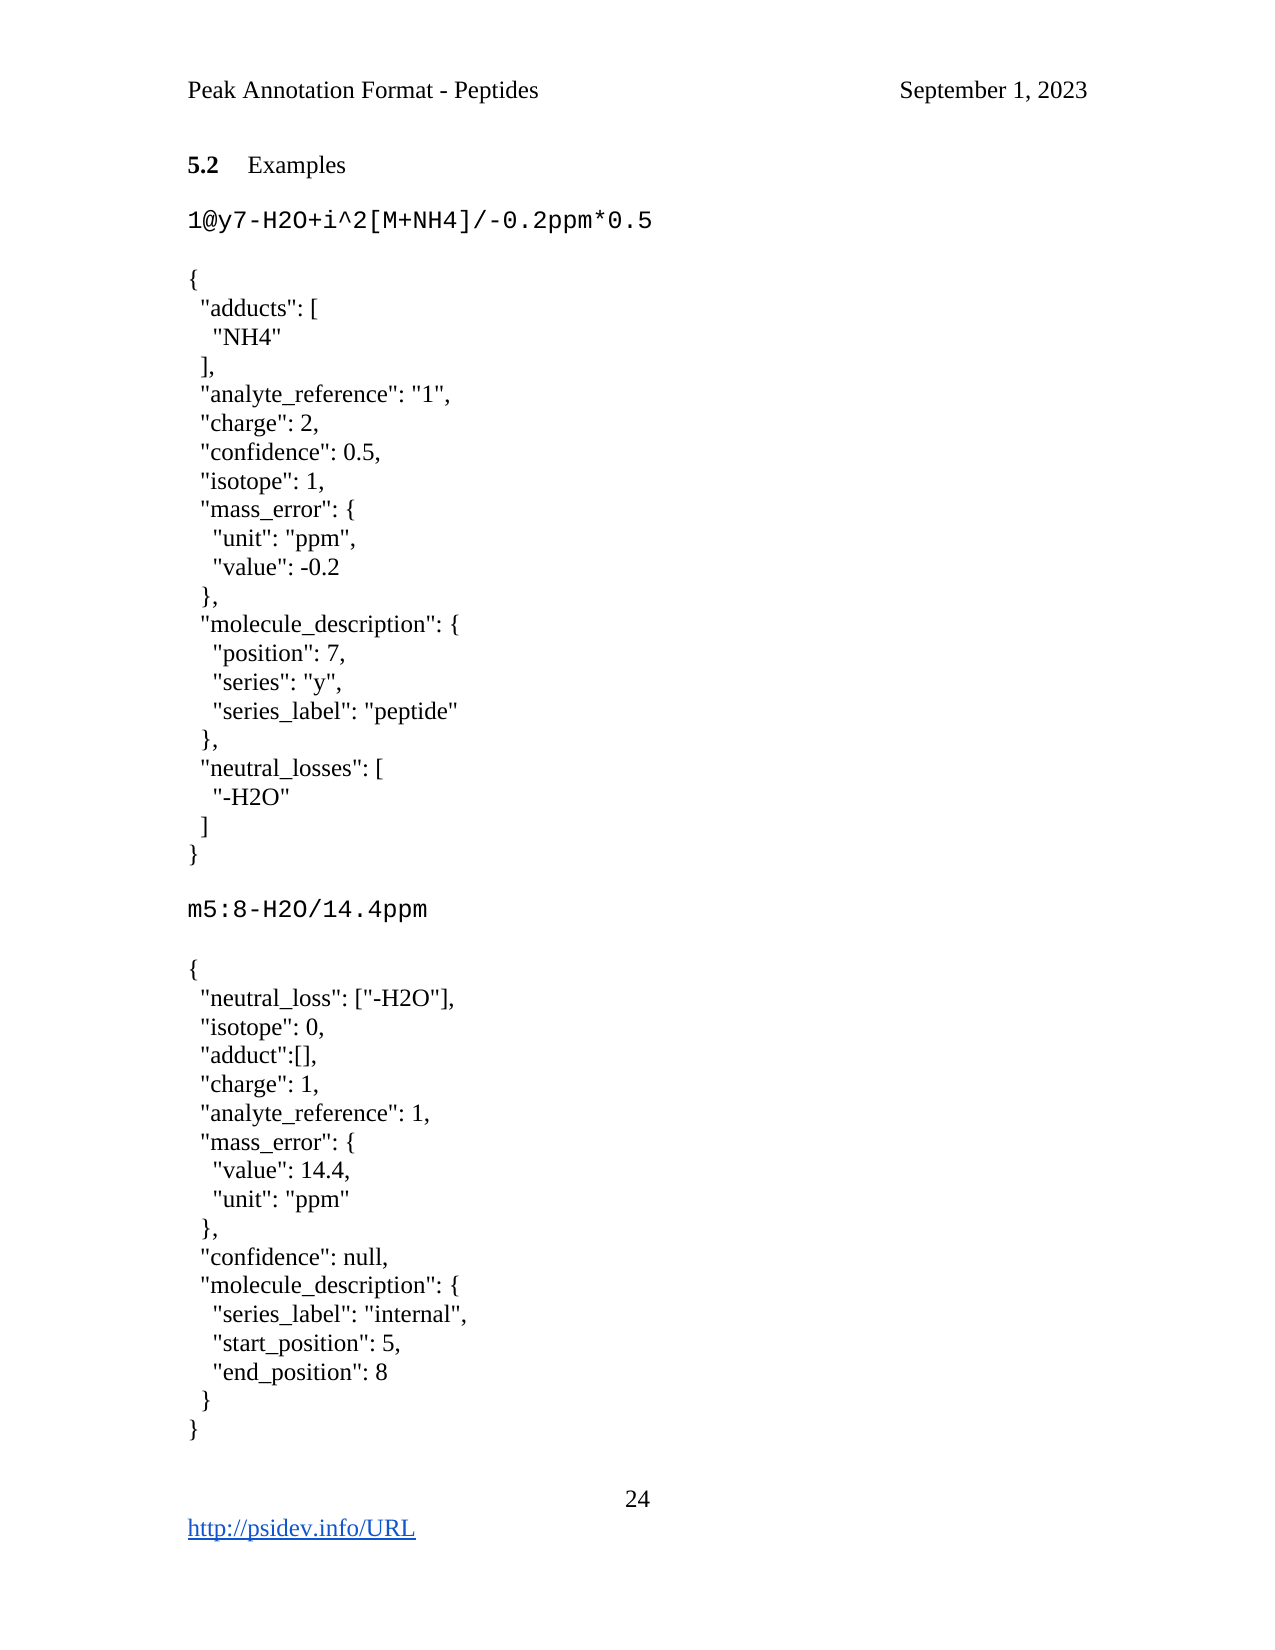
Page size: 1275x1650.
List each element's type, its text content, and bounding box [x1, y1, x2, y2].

text "series": "y", [187, 667, 1087, 696]
text } [187, 1414, 1087, 1443]
text "neutral_losses": [ [187, 753, 1087, 782]
text "confidence": null, [187, 1242, 1087, 1270]
text "isotope": 0, [187, 1012, 1087, 1040]
text "unit": "ppm", [187, 523, 1087, 552]
text }, [187, 724, 1087, 753]
text "mass_error": { [187, 1127, 1087, 1155]
text "adduct":[], [187, 1040, 1087, 1069]
text "neutral_loss": ["-H2O"], [187, 983, 1087, 1012]
text "start_position": 5, [187, 1328, 1087, 1357]
text "value": -0.2 [187, 552, 1087, 581]
text "molecule_description": { [187, 609, 1087, 638]
text { [187, 954, 1087, 983]
text "unit": "ppm" [187, 1184, 1087, 1213]
text "confidence": 0.5, [187, 437, 1087, 466]
text "series_label": "internal", [187, 1299, 1087, 1328]
text "position": 7, [187, 638, 1087, 667]
text "series_label": "peptide" [187, 696, 1087, 724]
text "charge": 1, [187, 1069, 1087, 1098]
text { [187, 264, 1087, 293]
text "charge": 2, [187, 408, 1087, 437]
text ], [187, 351, 1087, 379]
text "analyte_reference": "1", [187, 379, 1087, 408]
text ] [187, 811, 1087, 839]
text } [187, 1385, 1087, 1414]
text "NH4" [187, 322, 1087, 351]
text } [187, 839, 1087, 868]
text "adducts": [ [187, 293, 1087, 322]
text 1@y7-H2O+i^2[M+NH4]/-0.2ppm*0.5 [187, 207, 1087, 236]
text "analyte_reference": 1, [187, 1098, 1087, 1127]
text "molecule_description": { [187, 1270, 1087, 1299]
text "-H2O" [187, 782, 1087, 811]
text "mass_error": { [187, 494, 1087, 523]
text "isotope": 1, [187, 466, 1087, 494]
text m5:8-H2O/14.4ppm [187, 897, 1087, 925]
text "end_position": 8 [187, 1357, 1087, 1385]
text "value": 14.4, [187, 1155, 1087, 1184]
subtitle Examples [187, 150, 1087, 179]
text }, [187, 581, 1087, 609]
text }, [187, 1213, 1087, 1242]
